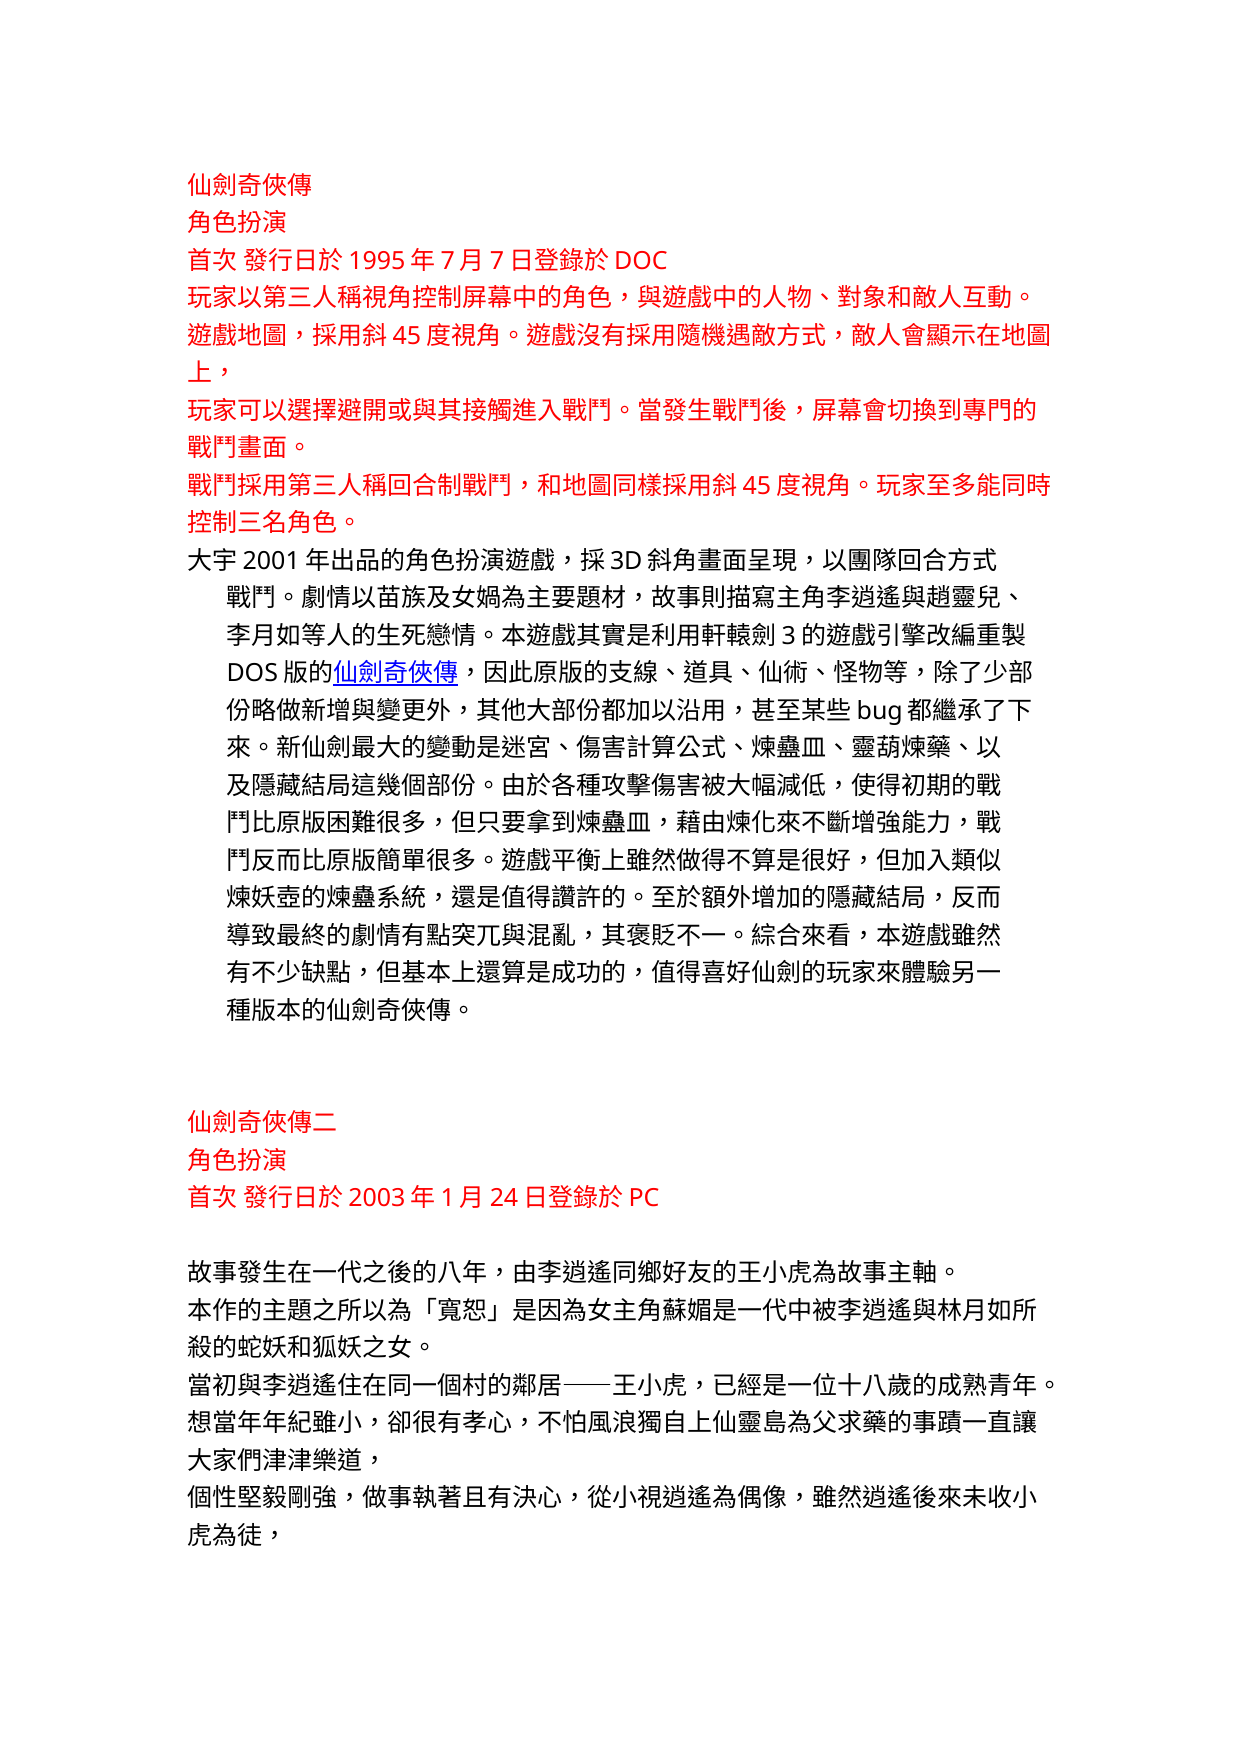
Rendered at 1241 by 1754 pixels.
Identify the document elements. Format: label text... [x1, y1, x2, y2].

text 有不少缺點，但基本上還算是成功的，值得喜好仙劍的玩家來體驗另一 [187, 952, 1053, 989]
text 大宇2001年出品的角色扮演遊戲，採3D斜角畫面呈現，以團隊回合方式 [187, 539, 1053, 577]
text DOS版的仙劍奇俠傳，因此原版的支線、道具、仙術、怪物等，除了少部 [187, 652, 1053, 689]
text 仙劍奇俠傳二 [187, 1102, 1053, 1139]
text 玩家以第三人稱視角控制屏幕中的角色，與遊戲中的人物、對象和敵人互動。 [187, 277, 1053, 314]
text 首次 發行日於2003年1月24日登錄於PC [187, 1177, 1053, 1214]
text 遊戲地圖，採用斜45度視角。遊戲沒有採用隨機遇敵方式，敵人會顯示在地圖上， [187, 314, 1053, 389]
text 故事發生在一代之後的八年，由李逍遙同鄉好友的王小虎為故事主軸。 [187, 1252, 1053, 1289]
text 首次 發行日於1995年7月7日登錄於DOC [187, 239, 1053, 277]
text 李月如等人的生死戀情。本遊戲其實是利用軒轅劍3的遊戲引擎改編重製 [187, 614, 1053, 652]
text 來。新仙劍最大的變動是迷宮、傷害計算公式、煉蠱皿、靈葫煉藥、以 [187, 727, 1053, 764]
text 當初與李逍遙住在同一個村的鄰居——王小虎，已經是一位十八歲的成熟青年。 [187, 1364, 1053, 1402]
text 戰鬥。劇情以苗族及女媧為主要題材，故事則描寫主角李逍遙與趙靈兒、 [187, 577, 1053, 614]
text 份略做新增與變更外，其他大部份都加以沿用，甚至某些bug都繼承了下 [187, 689, 1053, 727]
text 及隱藏結局這幾個部份。由於各種攻擊傷害被大幅減低，使得初期的戰 [187, 764, 1053, 802]
text 鬥反而比原版簡單很多。遊戲平衡上雖然做得不算是很好，但加入類似 [187, 839, 1053, 877]
text 想當年年紀雖小，卻很有孝心，不怕風浪獨自上仙靈島為父求藥的事蹟一直讓大家們津津樂道， [187, 1402, 1053, 1477]
text 煉妖壺的煉蠱系統，還是值得讚許的。至於額外增加的隱藏結局，反而 [187, 877, 1053, 914]
text 玩家可以選擇避開或與其接觸進入戰鬥。當發生戰鬥後，屏幕會切換到專門的戰鬥畫面。 [187, 389, 1053, 464]
text 仙劍奇俠傳 [187, 164, 1053, 202]
text 戰鬥採用第三人稱回合制戰鬥，和地圖同樣採用斜45度視角。玩家至多能同時控制三名角色。 [187, 464, 1053, 539]
text 種版本的仙劍奇俠傳。 [187, 989, 1053, 1027]
text 鬥比原版困難很多，但只要拿到煉蠱皿，藉由煉化來不斷增強能力，戰 [187, 802, 1053, 839]
text 角色扮演 [187, 1139, 1053, 1177]
text 角色扮演 [187, 202, 1053, 239]
text 本作的主題之所以為「寬恕」是因為女主角蘇媚是一代中被李逍遙與林月如所殺的蛇妖和狐妖之女。 [187, 1289, 1053, 1364]
text 個性堅毅剛強，做事執著且有決心，從小視逍遙為偶像，雖然逍遙後來未收小虎為徒， [187, 1477, 1053, 1552]
text 導致最終的劇情有點突兀與混亂，其褒貶不一。綜合來看，本遊戲雖然 [187, 914, 1053, 952]
